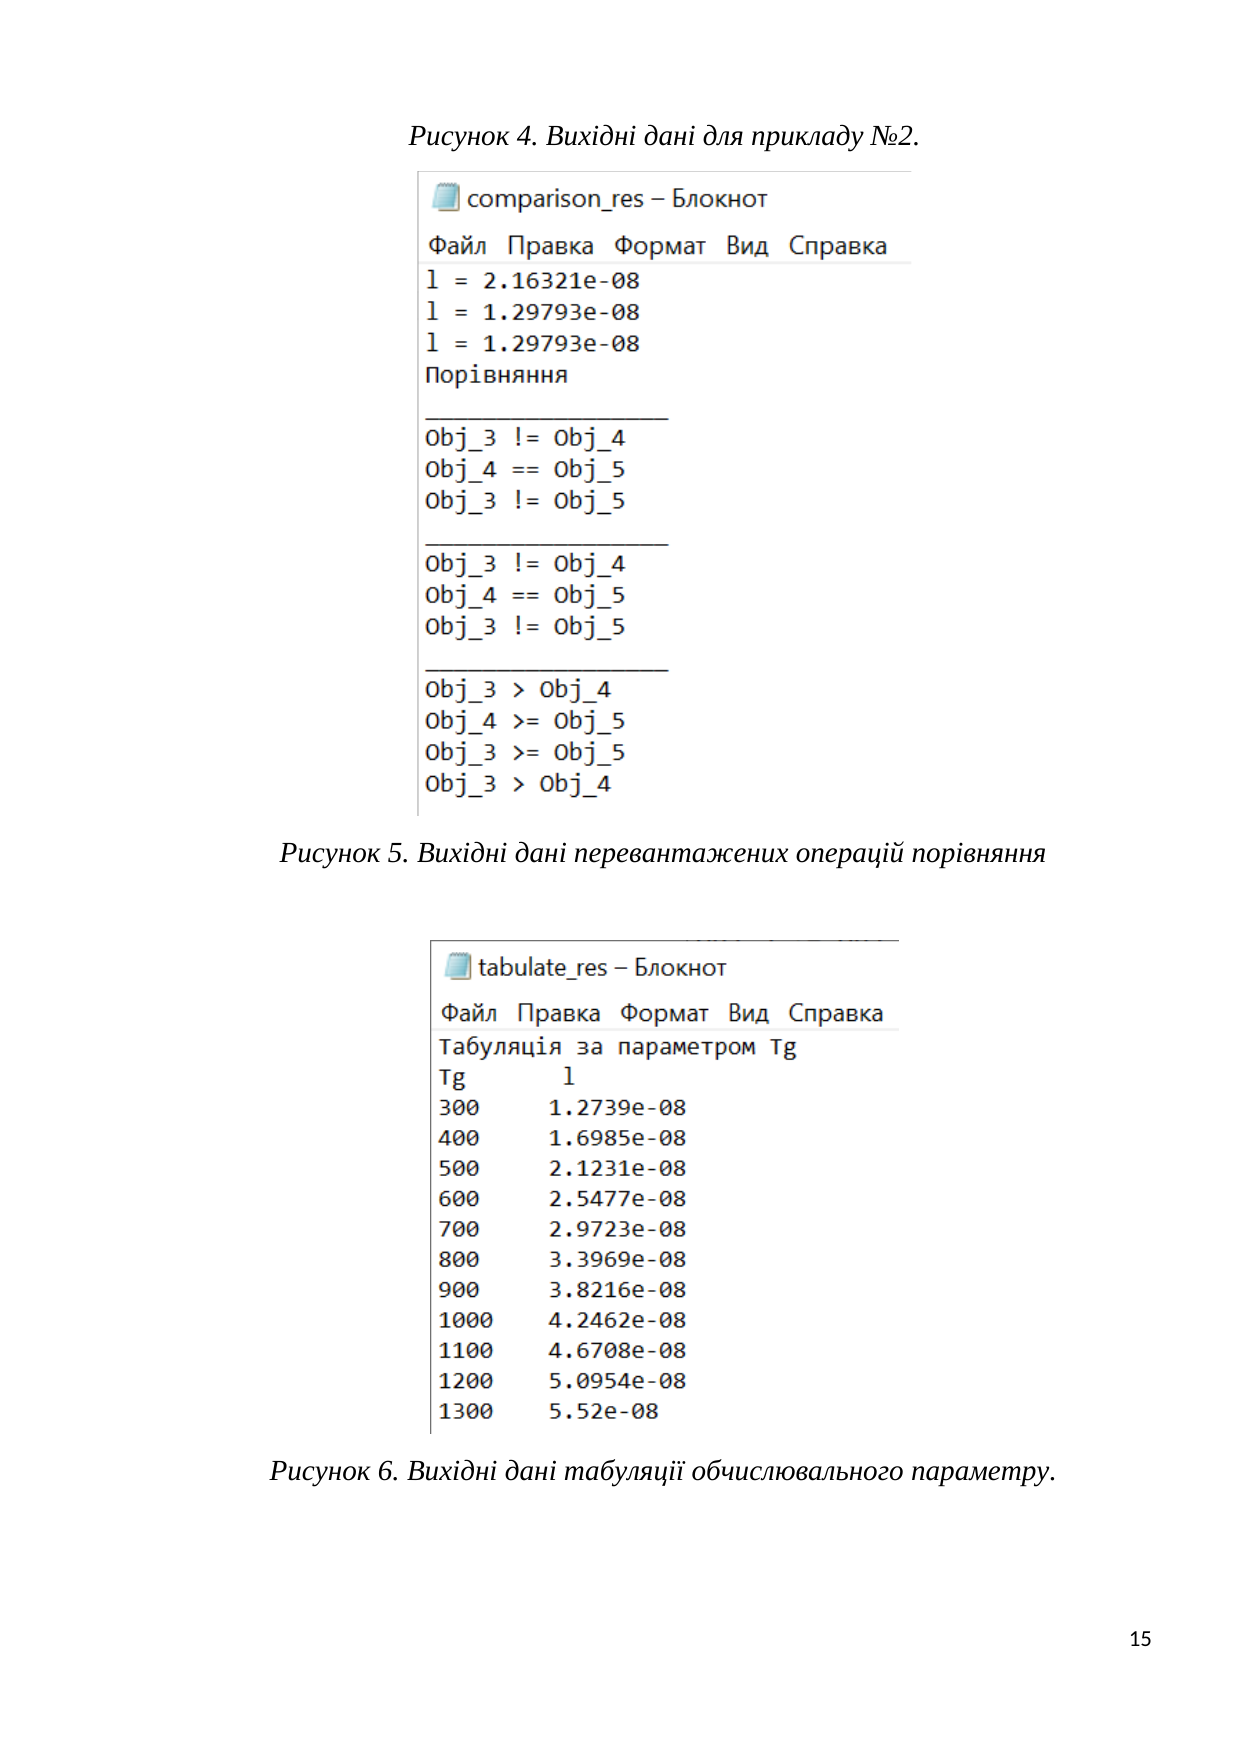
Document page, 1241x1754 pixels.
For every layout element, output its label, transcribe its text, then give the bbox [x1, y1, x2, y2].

picture [430, 940, 899, 1434]
text Рисунок 5. Вихідні дані перевантажених операцій порівняння [177, 835, 1152, 868]
picture [417, 171, 912, 816]
text Рисунок 6. Вихідні дані табуляції обчислювального параметру. [177, 1453, 1152, 1486]
text Рисунок 4. Вихідні дані для прикладу №2. [177, 118, 1152, 152]
